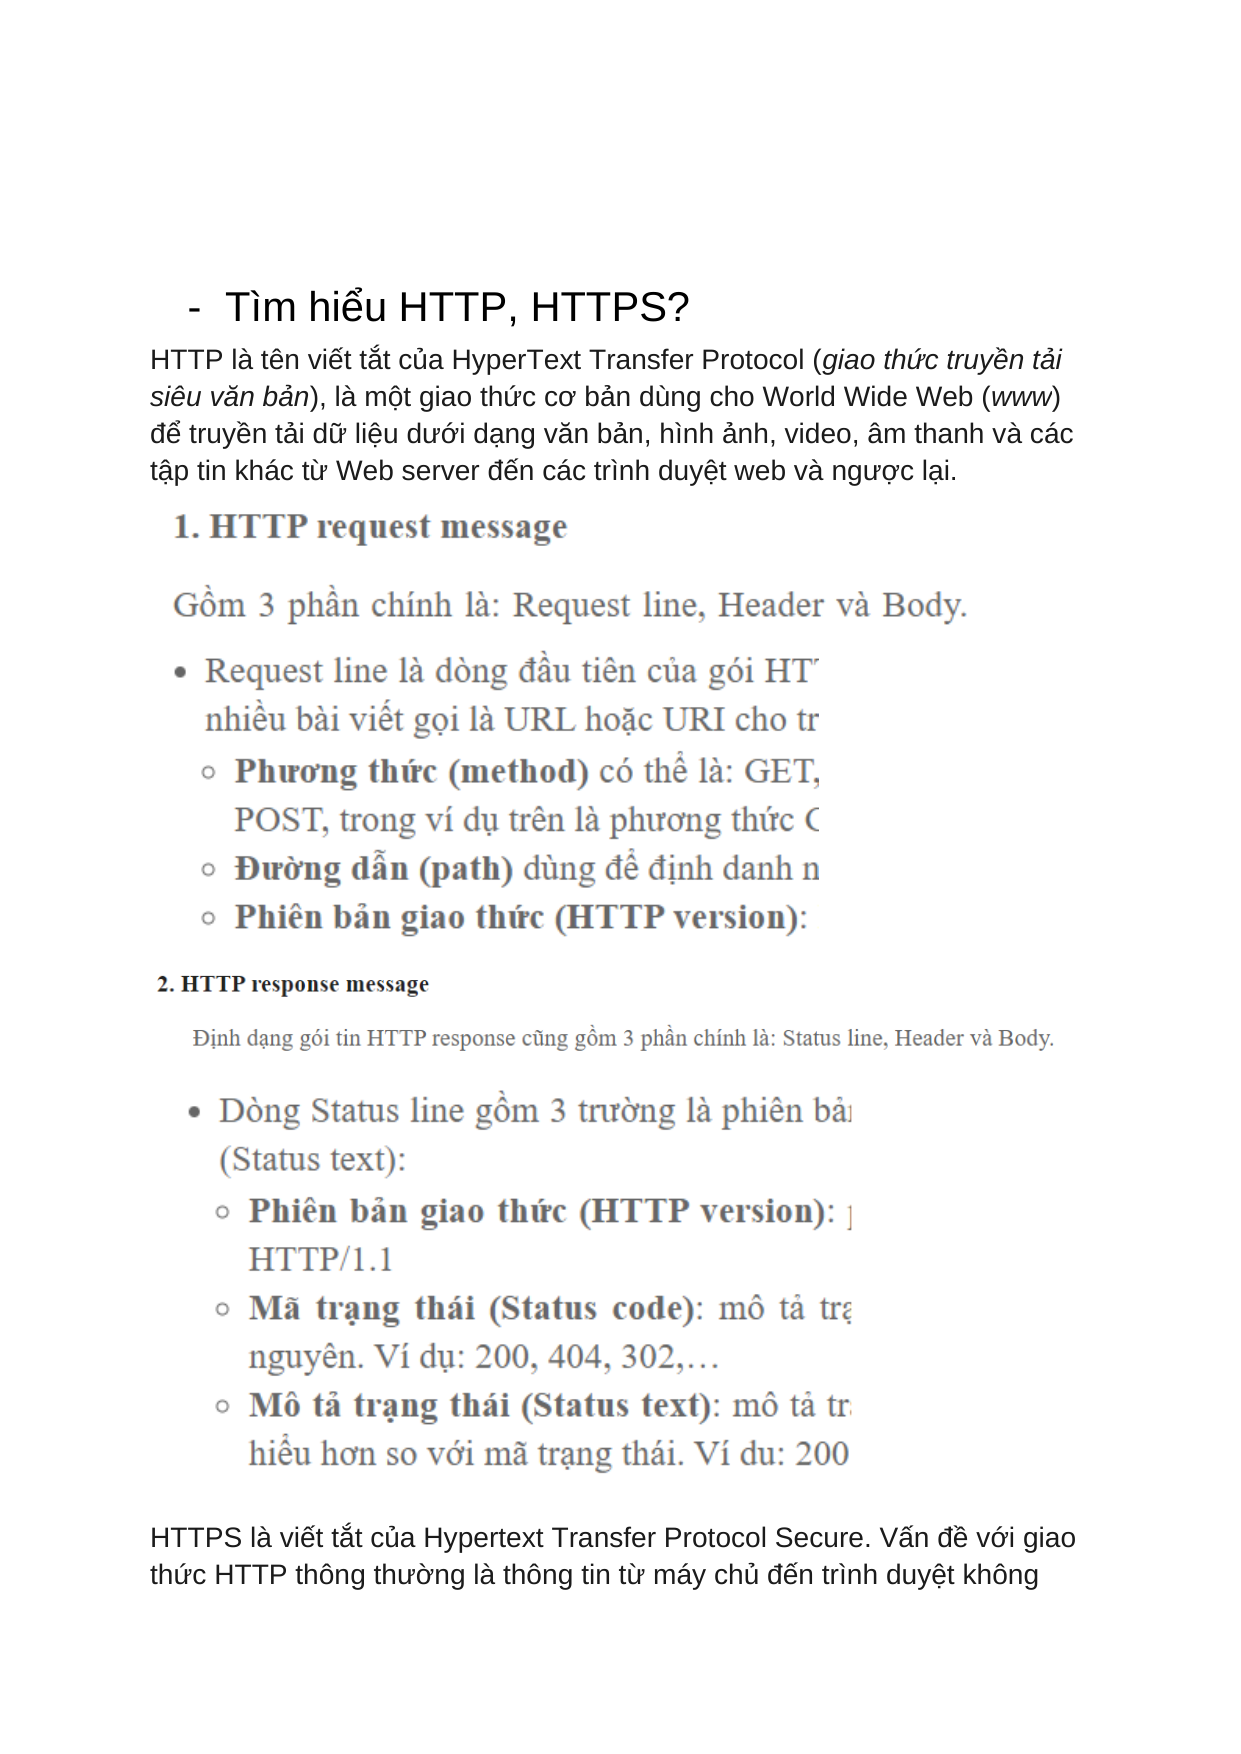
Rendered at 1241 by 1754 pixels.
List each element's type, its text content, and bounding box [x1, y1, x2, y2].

text HTTP là tên viết tắt của HyperText Transfer Protocol (giao thức truyền tải siêu văn bản), là một giao thức cơ bản dùng cho World Wide Web (www) để truyền tải dữ liệu dưới dạng văn bản, hình ảnh, video, âm thanh và các tập tin khác từ Web server đến các trình duyệt web và ngược lại. [150, 343, 1090, 487]
picture [150, 1058, 852, 1481]
picture [150, 637, 819, 949]
picture [150, 491, 979, 634]
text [150, 1521, 1090, 1591]
picture [150, 952, 1091, 1055]
subtitle Tìm hiểu HTTP, HTTPS? [187, 282, 1090, 330]
